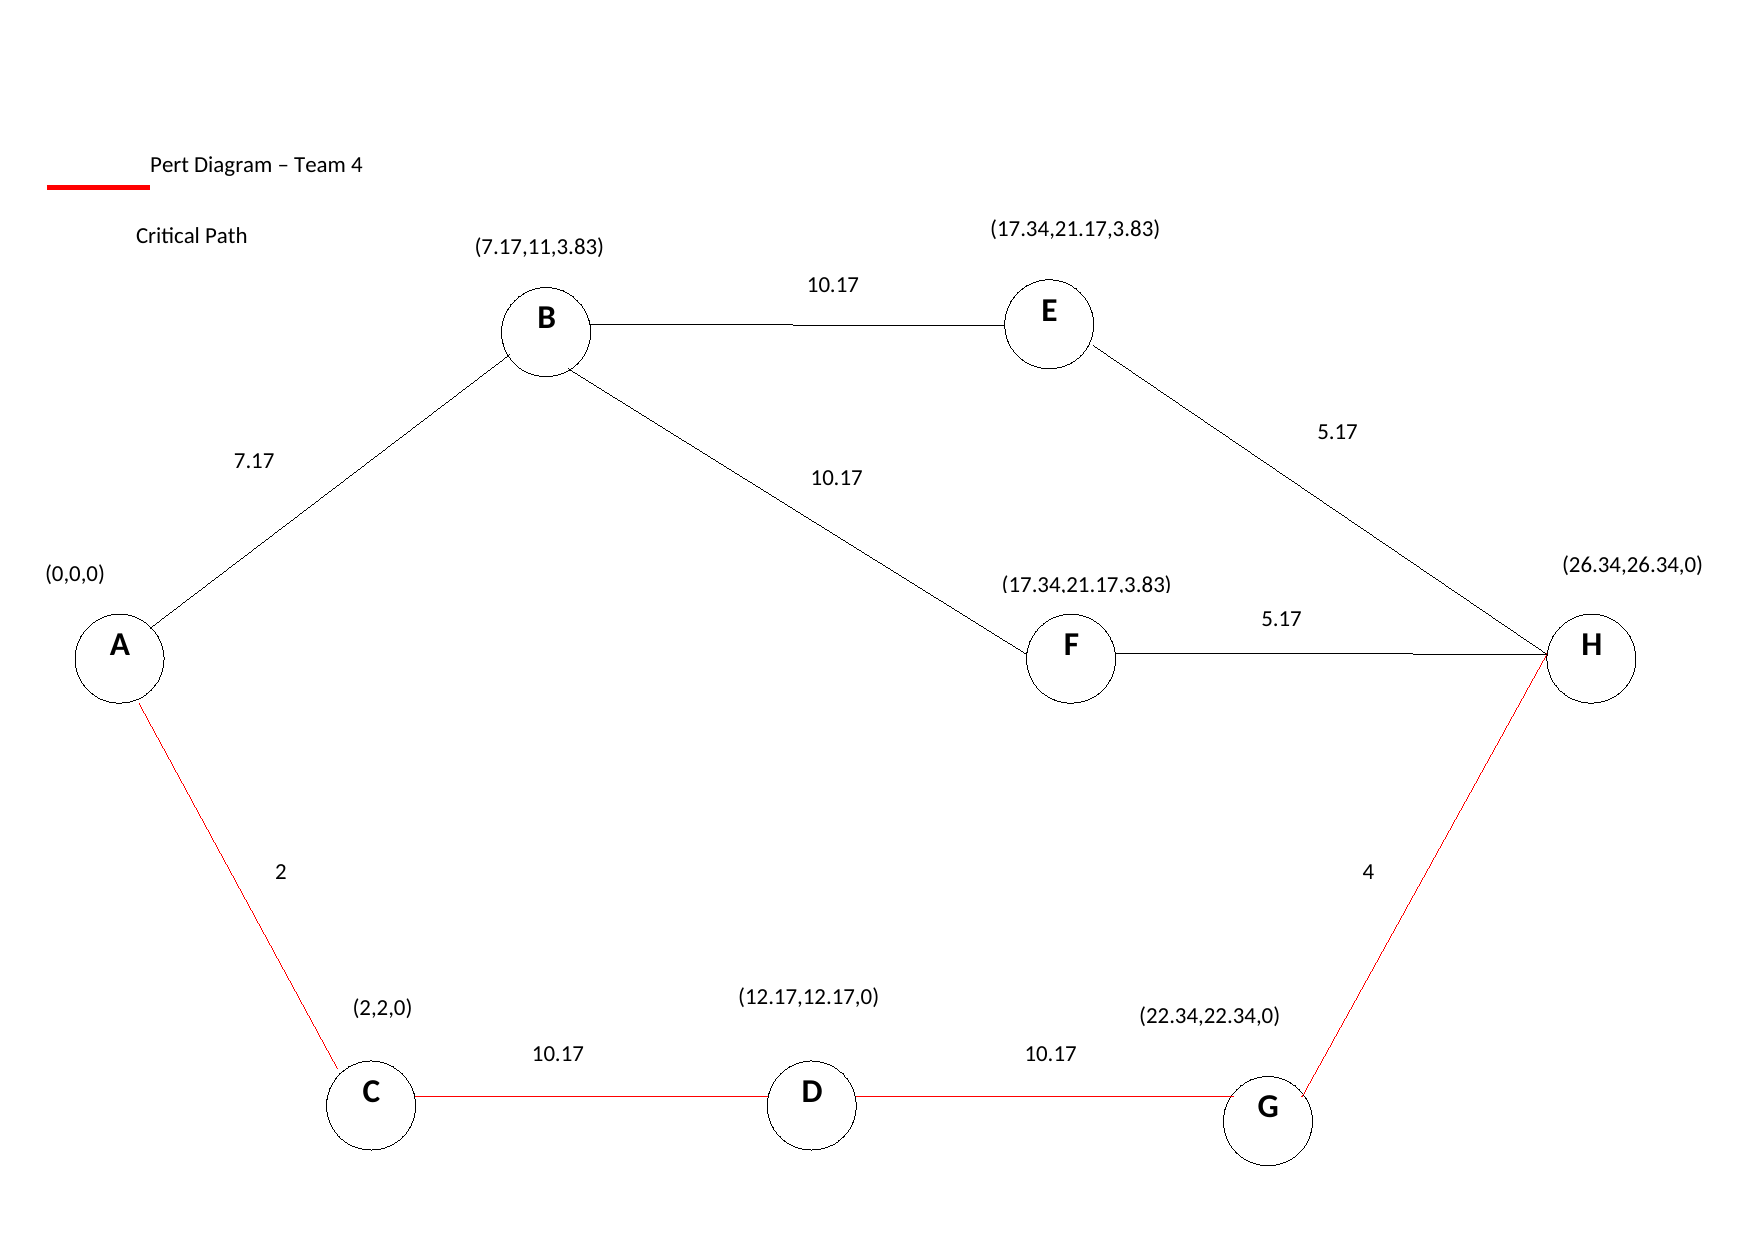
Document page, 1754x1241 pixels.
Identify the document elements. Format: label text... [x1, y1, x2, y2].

text Pert Diagram – Team 4 [150, 150, 1604, 178]
